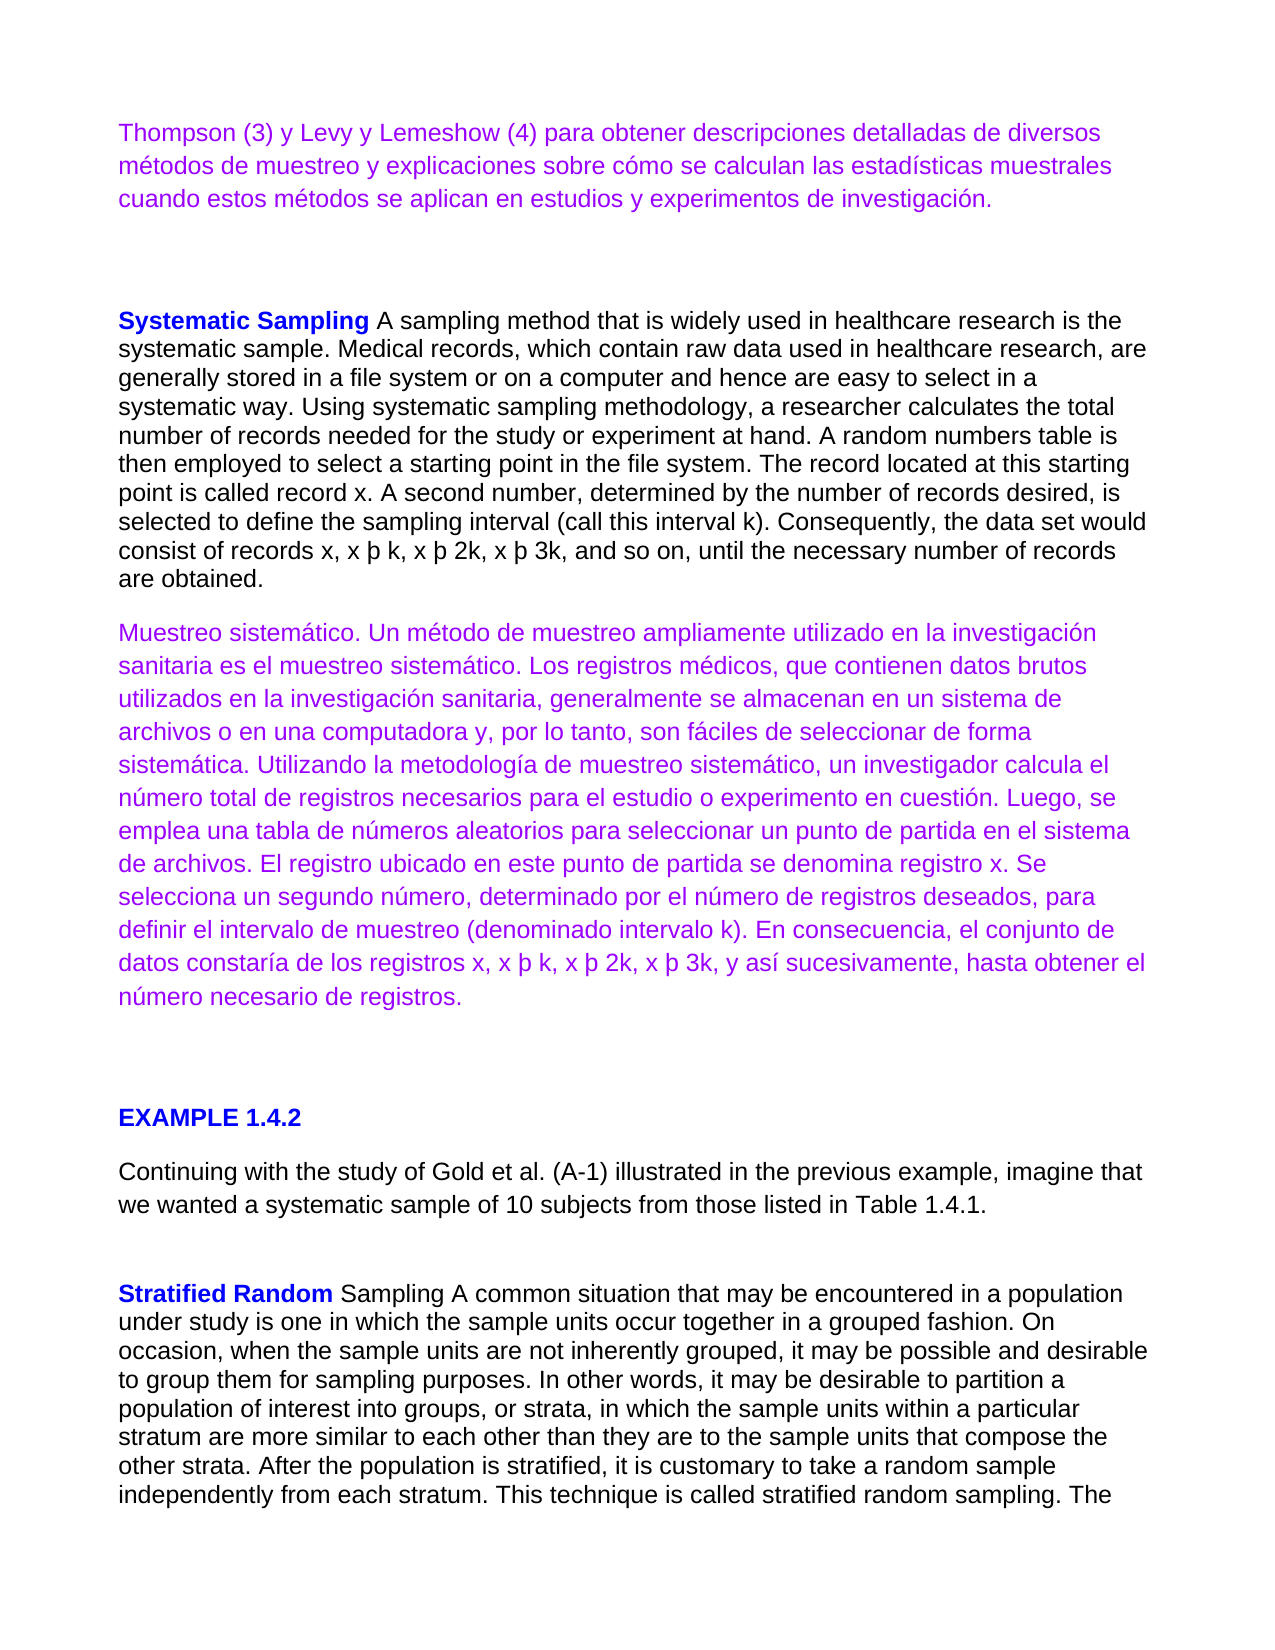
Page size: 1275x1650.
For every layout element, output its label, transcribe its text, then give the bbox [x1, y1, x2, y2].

text Muestreo sistemático. Un método de muestreo ampliamente utilizado en la investigación sanitaria es el muestreo sistemático. Los registros médicos, que contienen datos brutos utilizados en la investigación sanitaria, generalmente se almacenan en un sistema de archivos o en una computadora y, por lo tanto, son fáciles de seleccionar de forma sistemática. Utilizando la metodología de muestreo sistemático, un investigador calcula el número total de registros necesarios para el estudio o experimento en cuestión. Luego, se emplea una tabla de números aleatorios para seleccionar un punto de partida en el sistema de archivos. El registro ubicado en este punto de partida se denomina registro x. Se selecciona un segundo número, determinado por el número de registros deseados, para definir el intervalo de muestreo (denominado intervalo k). En consecuencia, el conjunto de datos constaría de los registros x, x þ k, x þ 2k, x þ 3k, y así sucesivamente, hasta obtener el número necesario de registros. [118, 618, 1157, 1010]
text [118, 118, 1157, 213]
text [118, 1278, 1157, 1508]
text Systematic Sampling A sampling method that is widely used in healthcare research is the systematic sample. Medical records, which contain raw data used in healthcare research, are generally stored in a file system or on a computer and hence are easy to select in a systematic way. Using systematic sampling methodology, a researcher calculates the total number of records needed for the study or experiment at hand. A random numbers table is then employed to select a starting point in the file system. The record located at this starting point is called record x. A second number, determined by the number of records desired, is selected to define the sampling interval (call this interval k). Consequently, the data set would consist of records x, x þ k, x þ 2k, x þ 3k, and so on, until the necessary number of records are obtained. [118, 306, 1157, 593]
text Continuing with the study of Gold et al. (A-1) illustrated in the previous example, imagine that we wanted a systematic sample of 10 subjects from those listed in Table 1.4.1. [118, 1157, 1157, 1219]
text EXAMPLE 1.4.2 [118, 1103, 1157, 1132]
